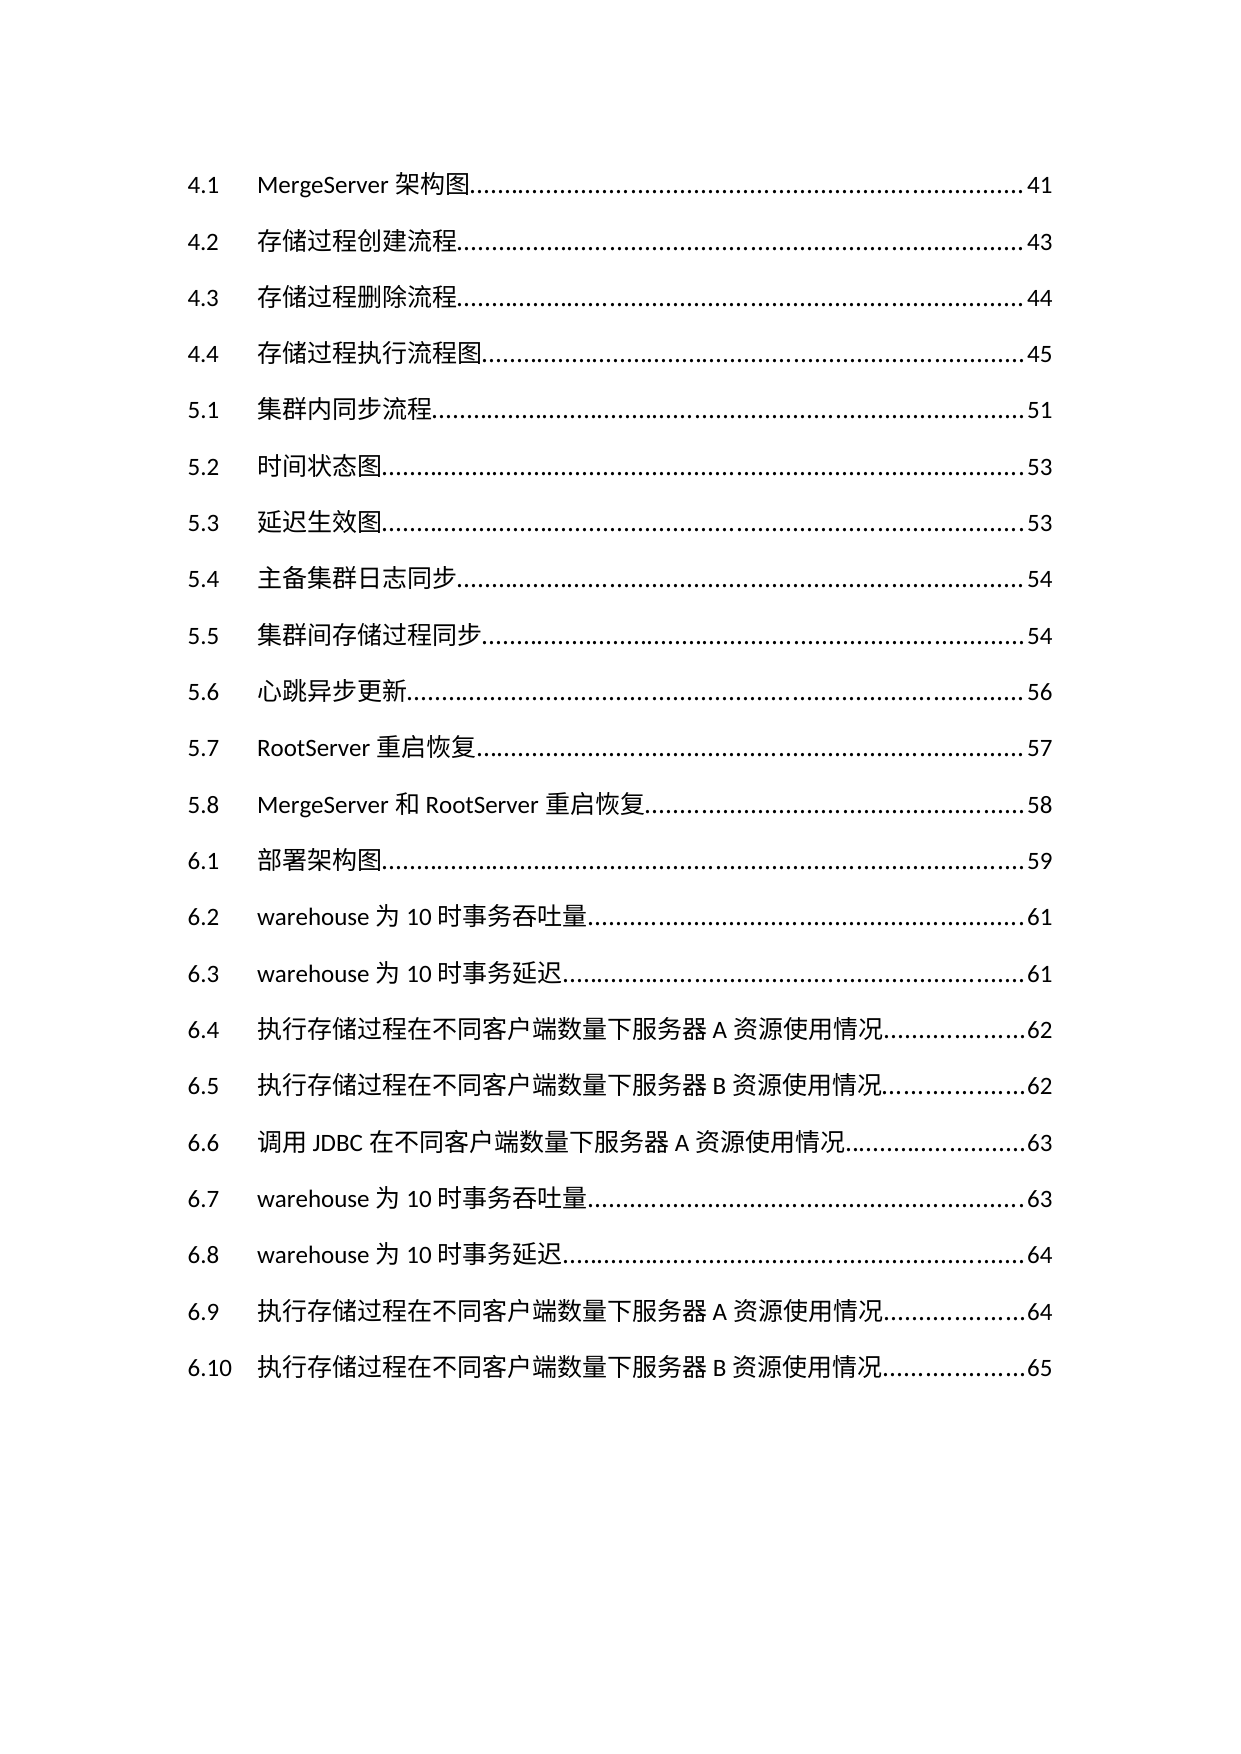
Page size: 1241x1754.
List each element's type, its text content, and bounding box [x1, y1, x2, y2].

list 执行存储过程在不同客户端数量下服务器 B 资源使用情况 65 [187, 1347, 1240, 1383]
list warehouse 为 10 时事务延迟 61 [187, 953, 1240, 989]
list 存储过程创建流程 43 [187, 221, 1240, 257]
list 执行存储过程在不同客户端数量下服务器 A 资源使用情况 62 [187, 1009, 1240, 1046]
list 存储过程删除流程 44 [187, 277, 1240, 314]
list warehouse 为 10 时事务吞吐量 61 [187, 897, 1240, 933]
list 心跳异步更新 56 [187, 672, 1240, 708]
list 延迟生效图 53 [187, 503, 1240, 539]
list 部署架构图 59 [187, 841, 1240, 877]
list 执行存储过程在不同客户端数量下服务器 A 资源使用情况 64 [187, 1291, 1240, 1327]
list 存储过程执行流程图 45 [187, 334, 1240, 370]
list 集群内同步流程 51 [187, 390, 1240, 426]
list warehouse 为 10 时事务吞吐量 63 [187, 1178, 1240, 1215]
list RootServer 重启恢复 57 [187, 728, 1240, 764]
list 主备集群日志同步 54 [187, 559, 1240, 595]
list 执行存储过程在不同客户端数量下服务器 B 资源使用情况 62 [187, 1066, 1240, 1102]
list 集群间存储过程同步 54 [187, 615, 1240, 652]
list 调用 JDBC 在不同客户端数量下服务器 A 资源使用情况 63 [187, 1122, 1240, 1158]
list MergeServer 和 RootServer 重启恢复 58 [187, 784, 1240, 821]
list warehouse 为 10 时事务延迟 64 [187, 1234, 1240, 1271]
list MergeServer 架构图 41 [187, 165, 1240, 201]
list 时间状态图 53 [187, 446, 1240, 483]
